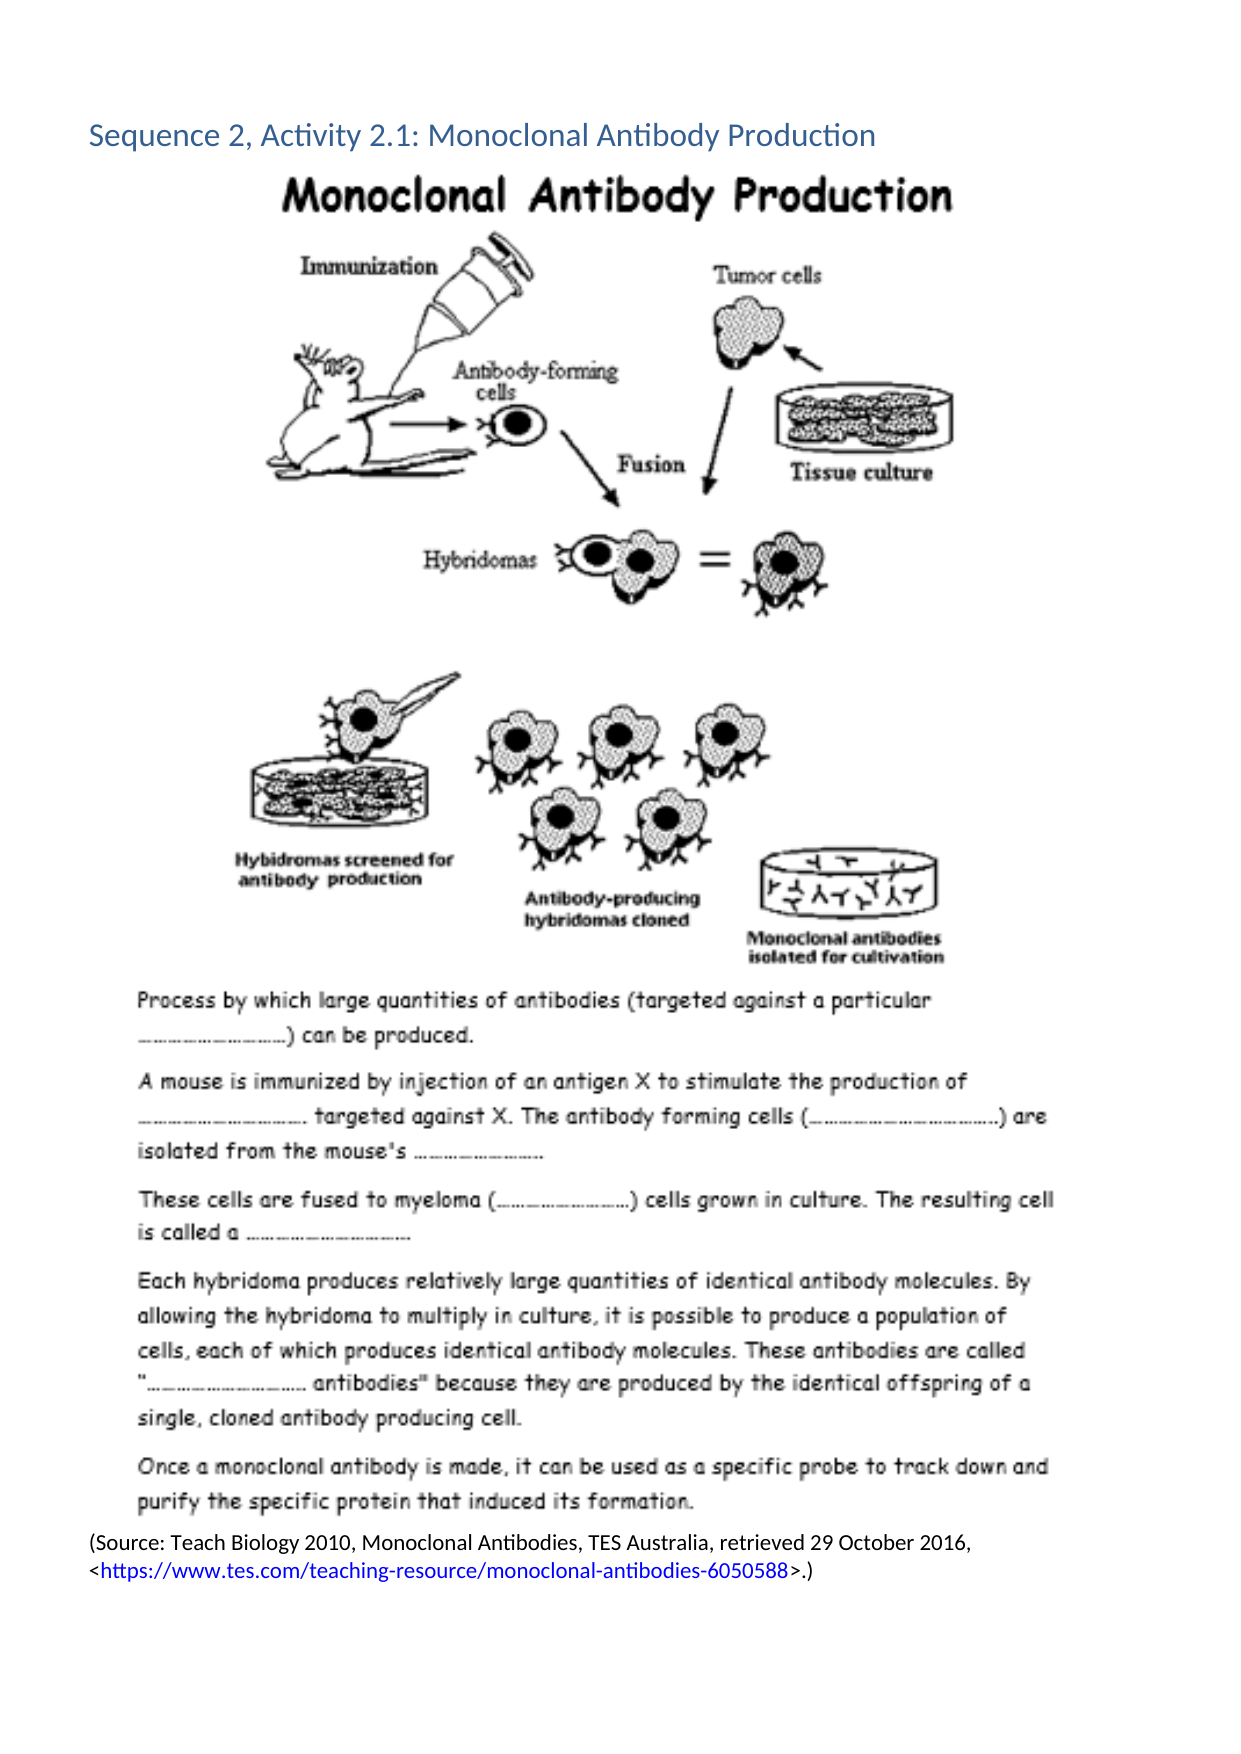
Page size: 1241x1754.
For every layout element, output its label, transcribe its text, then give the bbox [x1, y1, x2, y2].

subtitle Sequence 2, Activity 2.1: Monoclonal Antibody Production [89, 114, 1152, 154]
picture [88, 157, 1100, 1528]
text (Source: Teach Biology 2010, Monoclonal Antibodies, TES Australia, retrieved 29 October 2016, <https://www.tes.com/teaching-resource/monoclonal-antibodies-6050588>.) [89, 1528, 1152, 1584]
